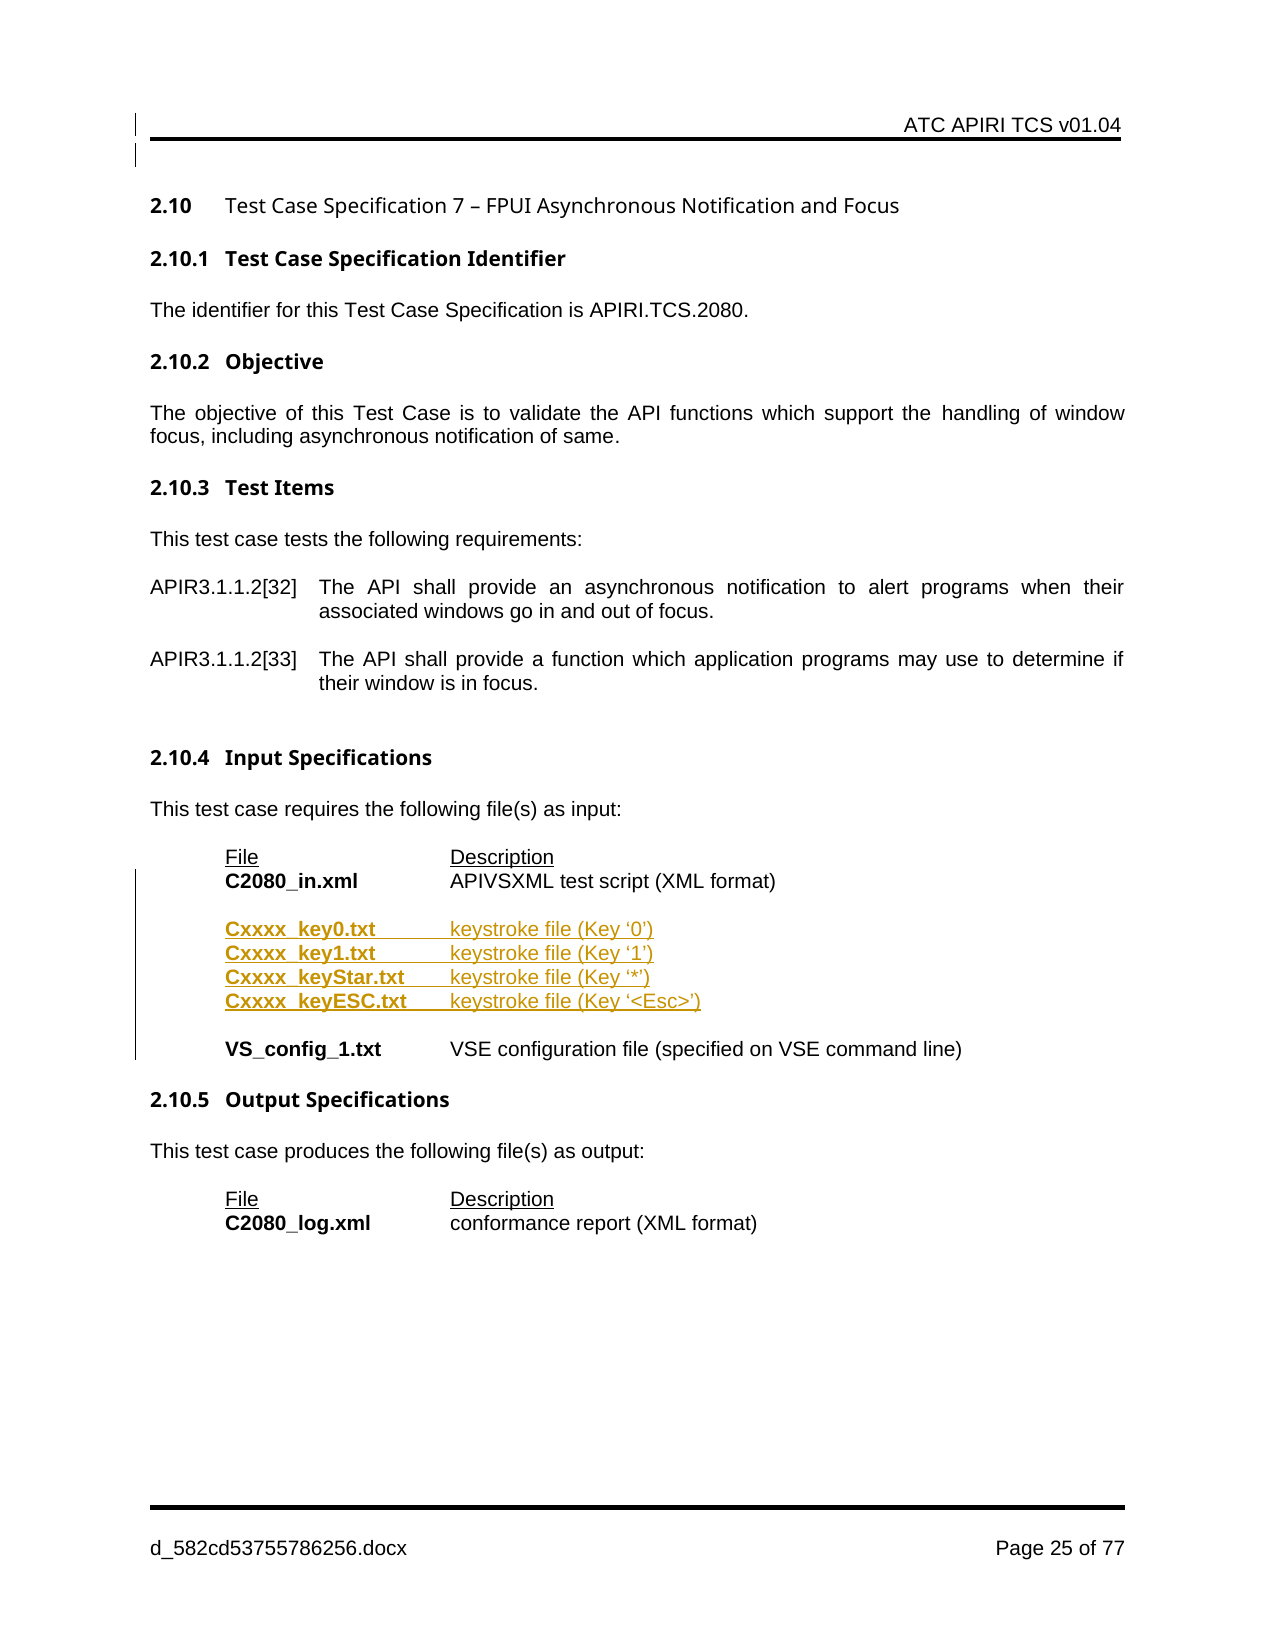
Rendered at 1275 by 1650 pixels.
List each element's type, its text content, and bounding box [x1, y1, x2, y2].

text APIR3.1.1.2[32] The API shall provide an asynchronous notification to alert programs when their associated windows go in and out of focus. [150, 575, 1125, 623]
subtitle Test Items [150, 473, 1125, 502]
subtitle Objective [150, 347, 1125, 375]
subtitle Input Specifications [150, 743, 1125, 772]
text The objective of this Test Case is to validate the API functions which support the handling of window focus, including asynchronous notification of same. [150, 400, 1125, 448]
subtitle Output Specifications [150, 1085, 1125, 1114]
subtitle Test Case Specification Identifier [150, 244, 1125, 273]
text C2080_log.xml conformance report (XML format) [225, 1211, 1125, 1235]
text This test case tests the following requirements: [150, 527, 1125, 551]
text VS_config_1.txt VSE configuration file (specified on VSE command line) [225, 1036, 1125, 1060]
subtitle Test Case Specification 7 – FPUI Asynchronous Notification and Focus [150, 191, 1125, 219]
text C2080_in.xml APIVSXML test script (XML format) [225, 869, 1125, 893]
text APIR3.1.1.2[33] The API shall provide a function which application programs may use to determine if their window is in focus. [150, 647, 1125, 694]
text This test case produces the following file(s) as output: [150, 1139, 1125, 1163]
text File Description [225, 1187, 1125, 1211]
text The identifier for this Test Case Specification is APIRI.TCS.2080. [150, 298, 1125, 322]
text File Description [225, 845, 1125, 869]
text This test case requires the following file(s) as input: [150, 797, 1125, 821]
